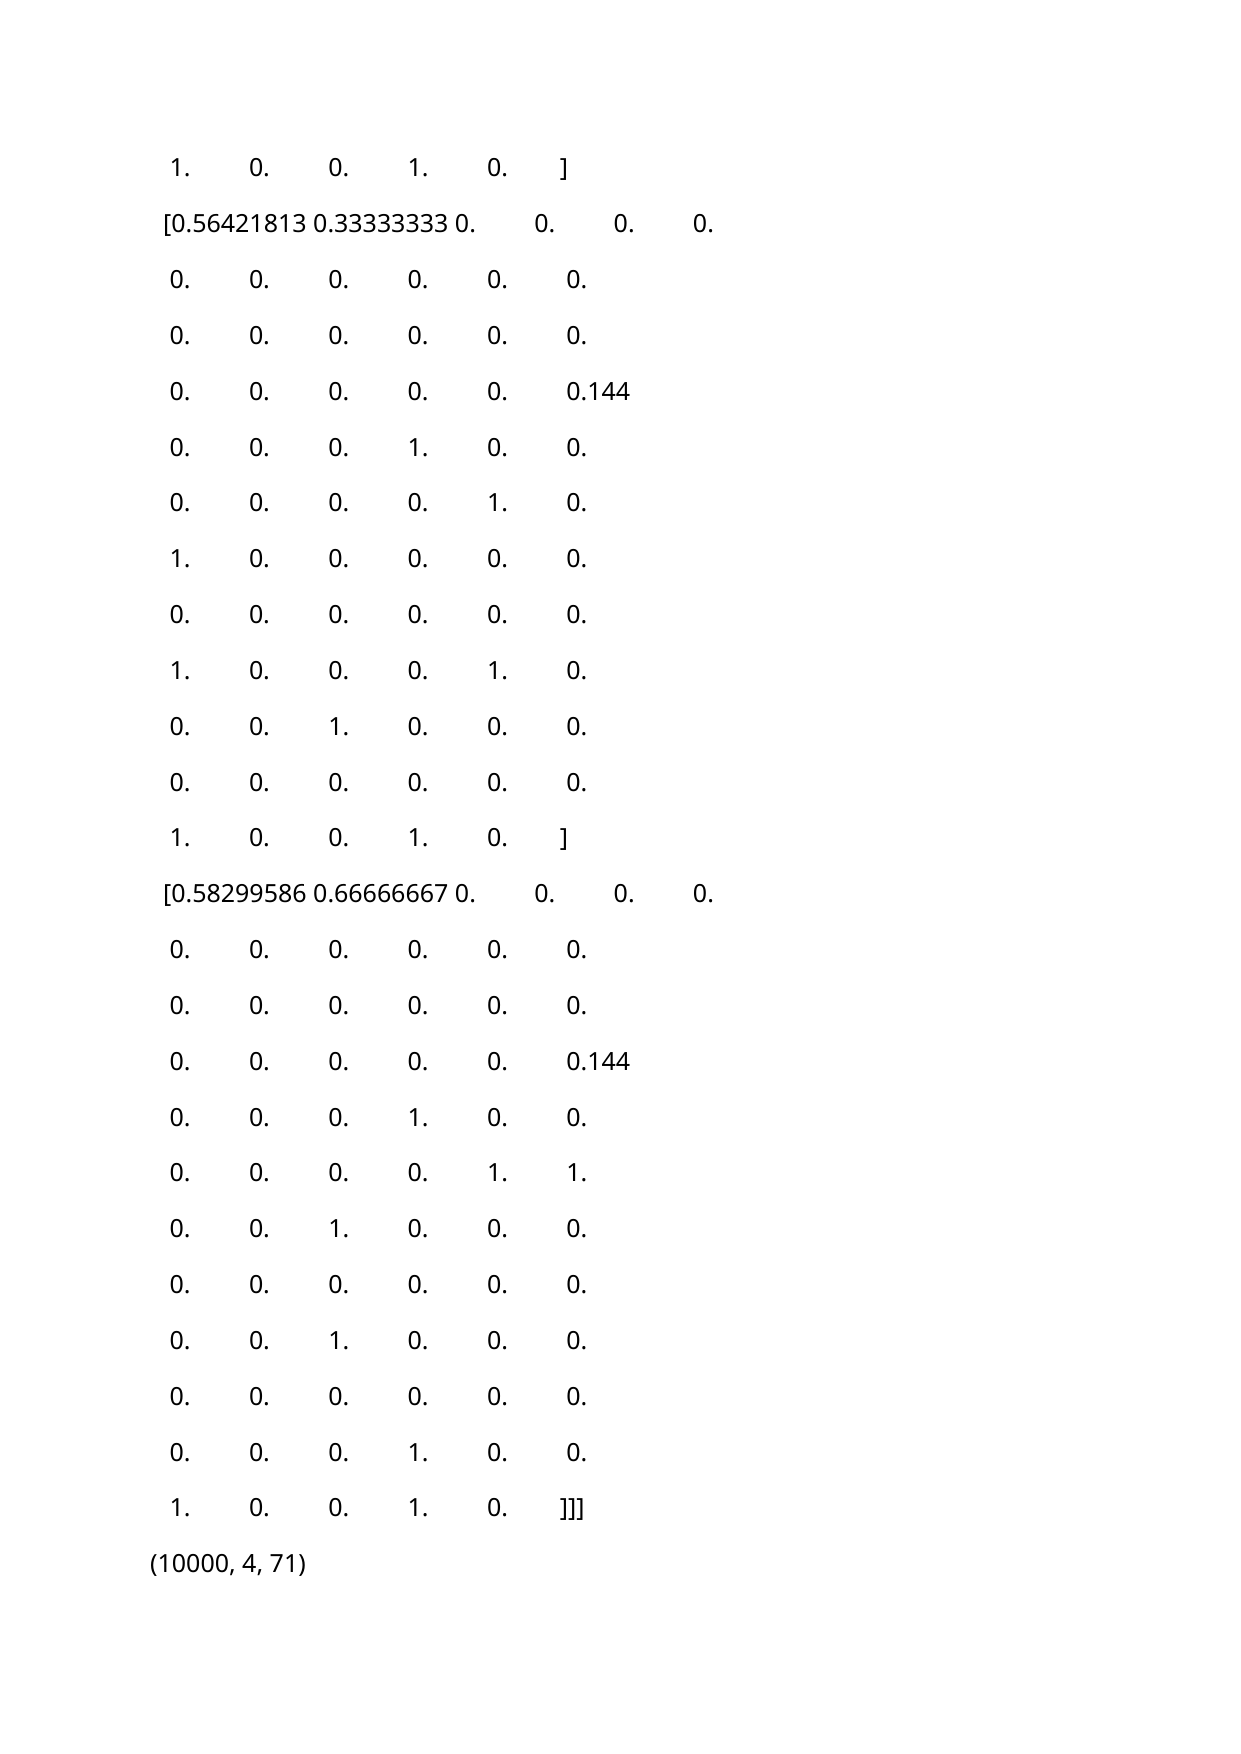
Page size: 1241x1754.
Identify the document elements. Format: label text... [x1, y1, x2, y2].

text 0. 0. 0. 0. 0. 0. [150, 1378, 1090, 1412]
text 0. 0. 0. 1. 0. 0. [150, 1099, 1090, 1133]
text 0. 0. 0. 0. 0. 0. [150, 317, 1090, 352]
text [0.58299586 0.66666667 0. 0. 0. 0. [150, 876, 1090, 910]
text 0. 0. 0. 0. 0. 0.144 [150, 373, 1090, 407]
text 0. 0. 0. 0. 0. 0. [150, 932, 1090, 966]
text 1. 0. 0. 1. 0. ] [150, 820, 1090, 854]
text 0. 0. 0. 0. 1. 1. [150, 1155, 1090, 1189]
text 0. 0. 0. 0. 0. 0. [150, 764, 1090, 798]
text 1. 0. 0. 1. 0. ]]] [150, 1490, 1090, 1524]
text 0. 0. 1. 0. 0. 0. [150, 1211, 1090, 1245]
text 0. 0. 0. 1. 0. 0. [150, 1434, 1090, 1468]
text 0. 0. 0. 0. 0. 0. [150, 987, 1090, 1022]
text 1. 0. 0. 0. 0. 0. [150, 541, 1090, 575]
text 0. 0. 1. 0. 0. 0. [150, 708, 1090, 742]
text 0. 0. 0. 0. 0. 0.144 [150, 1043, 1090, 1077]
text 0. 0. 1. 0. 0. 0. [150, 1322, 1090, 1357]
text 0. 0. 0. 0. 0. 0. [150, 597, 1090, 631]
text 0. 0. 0. 0. 0. 0. [150, 262, 1090, 296]
text [0.56421813 0.33333333 0. 0. 0. 0. [150, 206, 1090, 240]
text 1. 0. 0. 0. 1. 0. [150, 652, 1090, 687]
text 0. 0. 0. 0. 0. 0. [150, 1267, 1090, 1301]
text 0. 0. 0. 0. 1. 0. [150, 485, 1090, 519]
text 0. 0. 0. 1. 0. 0. [150, 429, 1090, 463]
text (10000, 4, 71) [150, 1546, 1090, 1580]
text 1. 0. 0. 1. 0. ] [150, 150, 1090, 184]
